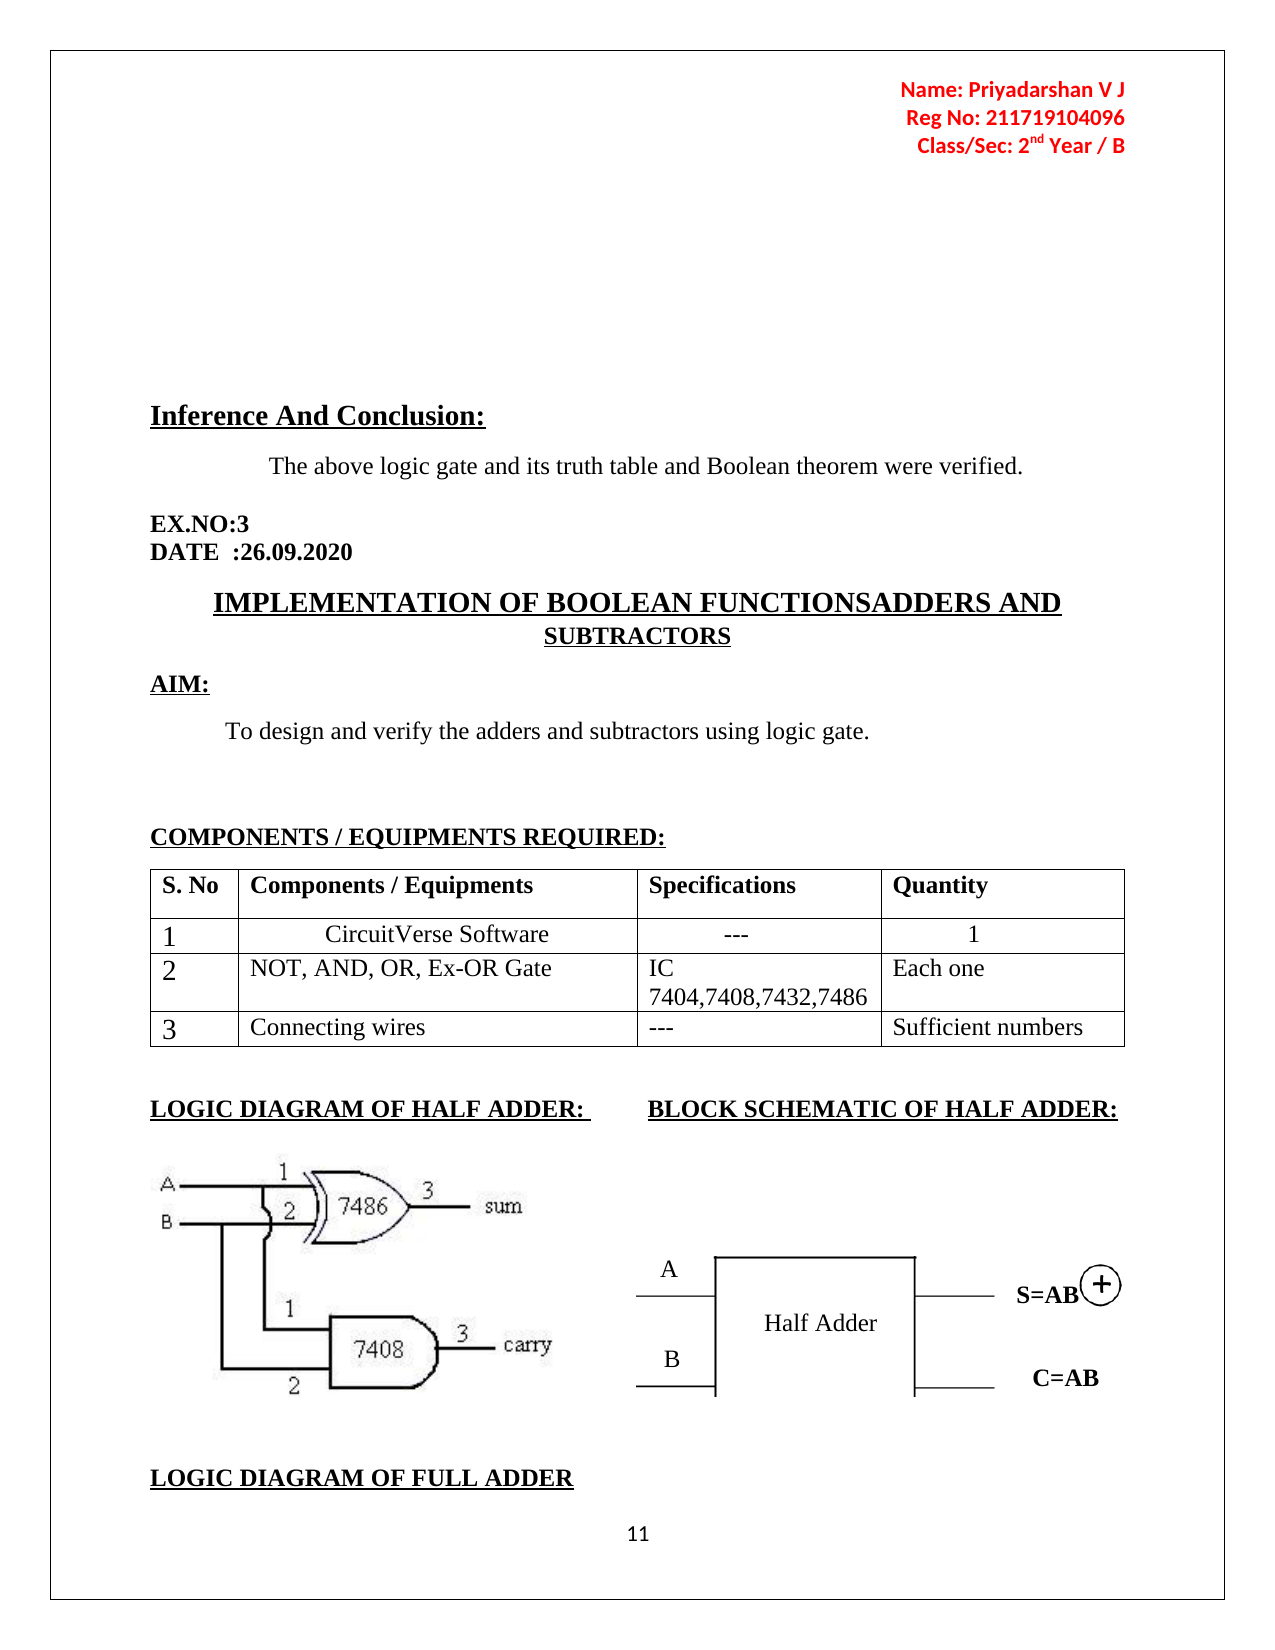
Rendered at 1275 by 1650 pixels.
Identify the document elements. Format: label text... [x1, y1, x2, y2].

text AIM: [150, 669, 1125, 697]
text EX.NO:3 [150, 509, 1125, 537]
table_cell 1 [151, 919, 238, 952]
table_header S. No [151, 870, 238, 918]
table_cell Sufficient numbers [882, 1012, 1124, 1046]
table_cell 2 [151, 954, 238, 1011]
table_cell NOT, AND, OR, Ex-OR Gate [239, 954, 637, 1011]
text IMPLEMENTATION OF BOOLEAN FUNCTIONSADDERS AND SUBTRACTORS [150, 585, 1125, 650]
table_cell Connecting wires [239, 1012, 637, 1046]
table_header Quantity [882, 870, 1124, 918]
table_header Specifications [638, 870, 881, 918]
text The above logic gate and its truth table and Boolean theorem were verified. [150, 451, 1125, 480]
table_cell 3 [151, 1012, 238, 1046]
table_header Components / Equipments [239, 870, 637, 918]
text LOGIC DIAGRAM OF FULL ADDER [150, 1463, 1125, 1492]
table_cell Each one [882, 954, 1124, 1011]
text LOGIC DIAGRAM OF HALF ADDER: BLOCK SCHEMATIC OF HALF ADDER: [150, 1094, 1125, 1123]
table_cell IC 7404,7408,7432,7486 [638, 954, 881, 1011]
text COMPONENTS / EQUIPMENTS REQUIRED: [150, 822, 1125, 850]
text Inference And Conclusion: [150, 398, 1125, 432]
text DATE :26.09.2020 [150, 537, 1125, 566]
text To design and verify the adders and subtractors using logic gate. [150, 716, 1125, 745]
table_cell --- [638, 1012, 881, 1046]
table_cell 1 [882, 919, 1124, 952]
table_cell CircuitVerse Software [239, 919, 637, 952]
table_cell --- [638, 919, 881, 952]
